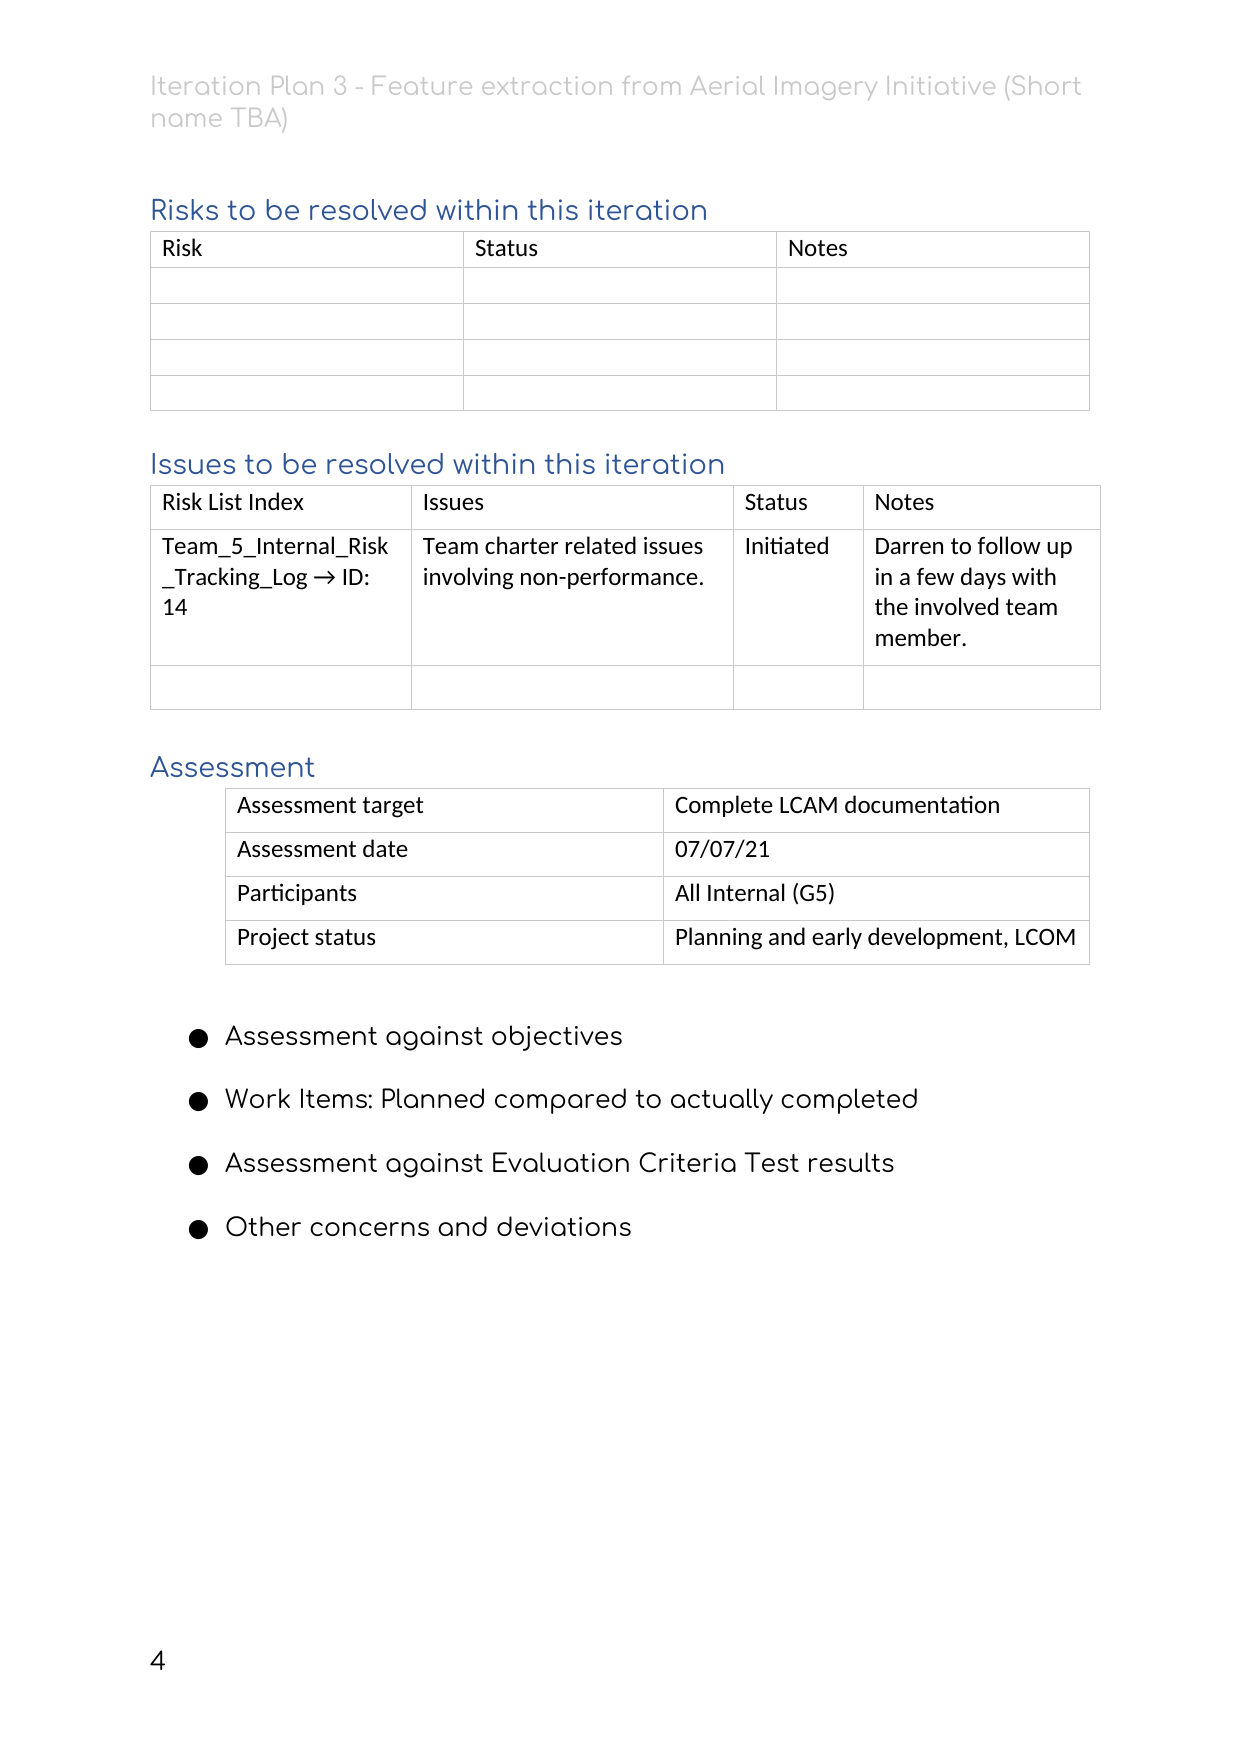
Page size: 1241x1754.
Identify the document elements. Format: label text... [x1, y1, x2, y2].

table_cell Assessment date [226, 833, 663, 876]
table_cell [412, 666, 733, 709]
table_cell [777, 304, 1089, 339]
list Other concerns and deviations [187, 1199, 1090, 1251]
table_cell Team charter related issues involving non-performance. [412, 530, 733, 665]
table_header Notes [777, 232, 1089, 267]
subtitle Risks to be resolved within this iteration [150, 197, 1090, 227]
table_header Issues [412, 486, 733, 529]
table_cell [777, 268, 1089, 303]
table_header Status [734, 486, 863, 529]
table_cell 07/07/21 [664, 833, 1089, 876]
table_cell Team_5_Internal_Risk_Tracking_Log → ID: 14 [151, 530, 411, 665]
table_cell [777, 340, 1089, 374]
table_cell Initiated [734, 530, 863, 665]
table_cell [464, 304, 776, 339]
subtitle Assessment [150, 753, 1090, 783]
list Work Items: Planned compared to actually completed [187, 1072, 1090, 1123]
table_cell [464, 340, 776, 374]
table_cell Participants [226, 877, 663, 920]
table_cell [777, 376, 1089, 410]
table_cell [151, 268, 463, 303]
table_header Assessment target [226, 789, 663, 832]
table_cell [464, 268, 776, 303]
table_cell [464, 376, 776, 410]
table_cell [151, 666, 411, 709]
table_cell [734, 666, 863, 709]
table_cell Project status [226, 921, 663, 964]
table_cell [864, 666, 1100, 709]
table_header Risk [151, 232, 463, 267]
table_cell [151, 340, 463, 374]
table_header Complete LCAM documentation [664, 789, 1089, 832]
table_cell [151, 376, 463, 410]
subtitle Issues to be resolved within this iteration [150, 451, 1090, 481]
table_header Notes [864, 486, 1100, 529]
table_header Risk List Index [151, 486, 411, 529]
table_cell Darren to follow up in a few days with the involved team member. [864, 530, 1100, 665]
list Assessment against Evaluation Criteria Test results [187, 1136, 1090, 1187]
table_cell [151, 304, 463, 339]
table_cell Planning and early development, LCOM [664, 921, 1089, 964]
list Assessment against objectives [187, 1008, 1090, 1059]
table_header Status [464, 232, 776, 267]
table_cell All Internal (G5) [664, 877, 1089, 920]
